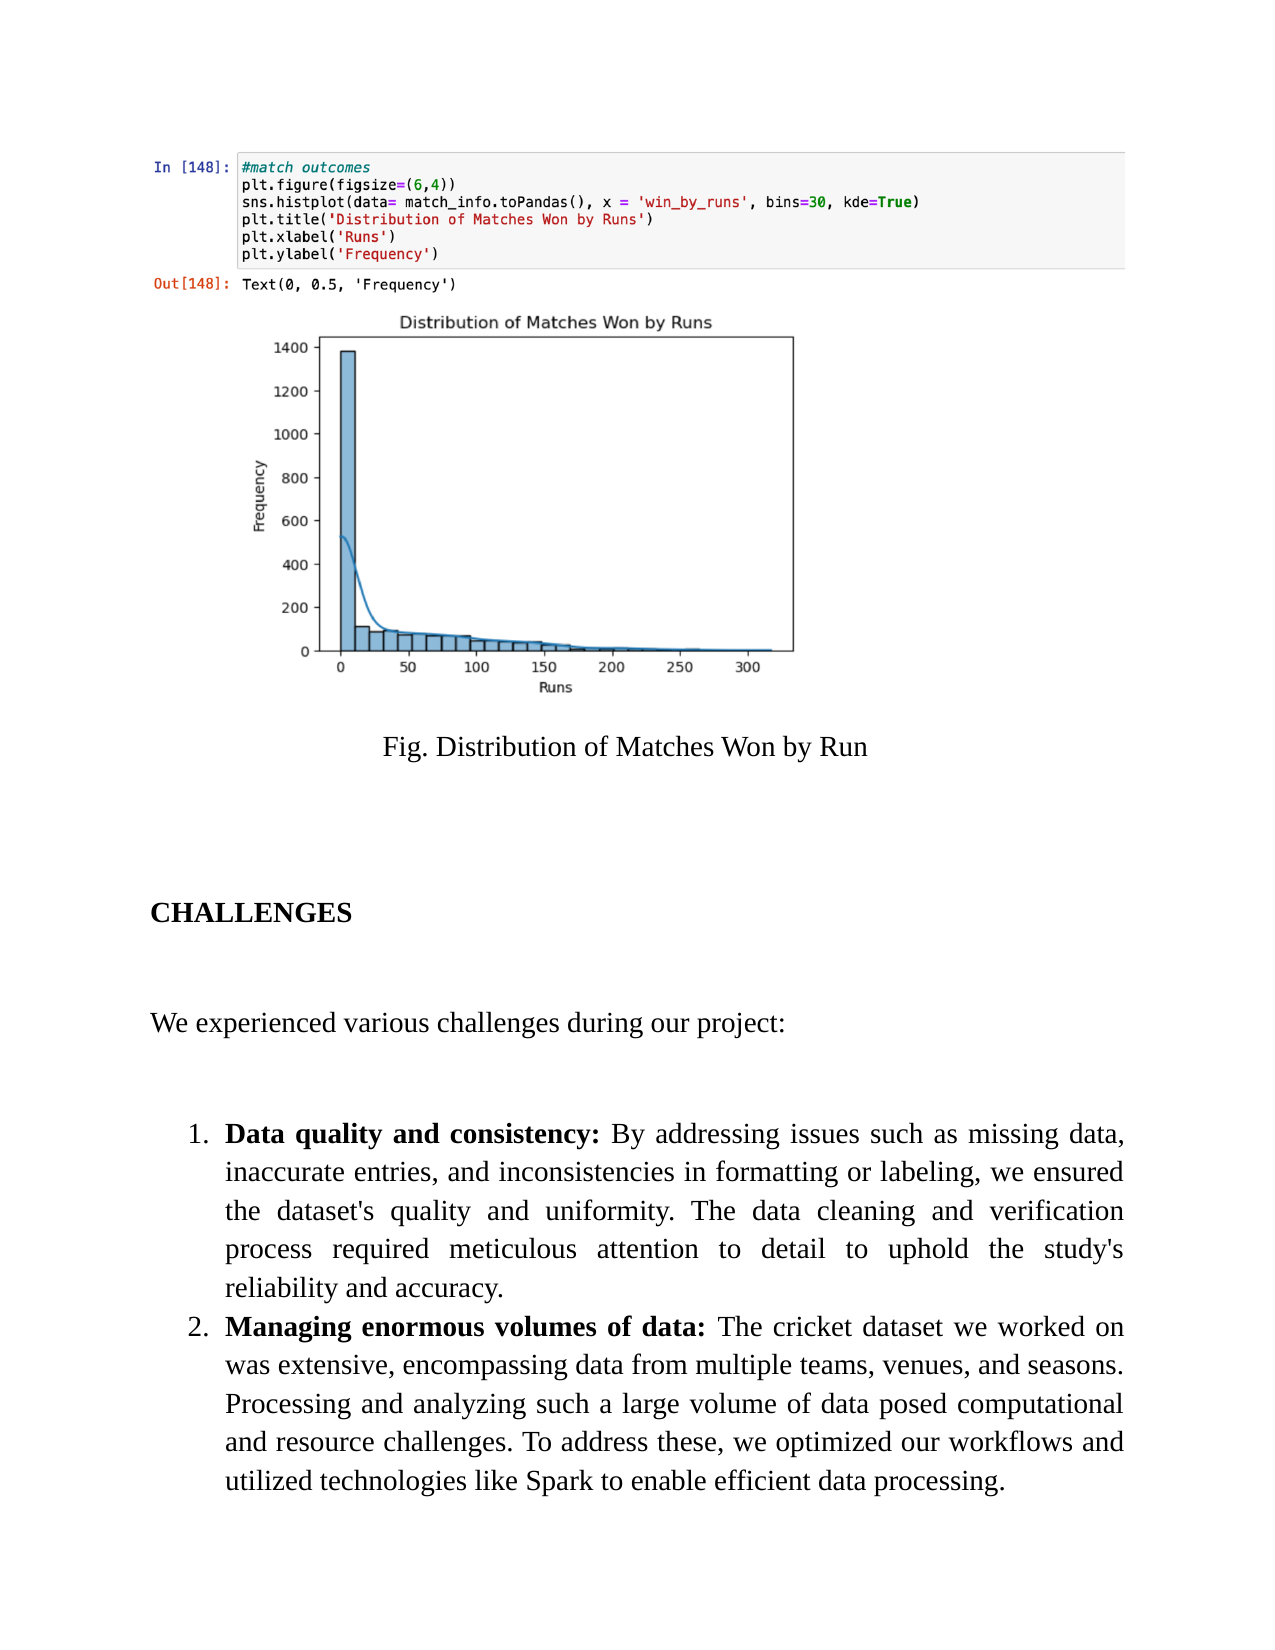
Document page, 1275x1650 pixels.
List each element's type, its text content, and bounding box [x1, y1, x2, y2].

text Fig. Distribution of Matches Won by Run [150, 729, 1125, 763]
picture [150, 150, 1125, 708]
text CHALLENGES [150, 895, 1125, 929]
list Data quality and consistency: By addressing issues such as missing data, inaccurate entries, and inconsistencies in formatting or labeling, we ensured the dataset's quality and uniformity. The data cleaning and verification process required meticulous attention to detail to uphold the study's reliability and accuracy. [187, 1116, 1125, 1304]
text We experienced various challenges during our project: [150, 1006, 1125, 1039]
list Managing enormous volumes of data: The cricket dataset we worked on was extensive, encompassing data from multiple teams, venues, and seasons. Processing and analyzing such a large volume of data posed computational and resource challenges. To address these, we optimized our workflows and utilized technologies like Spark to enable efficient data processing. [187, 1309, 1125, 1496]
